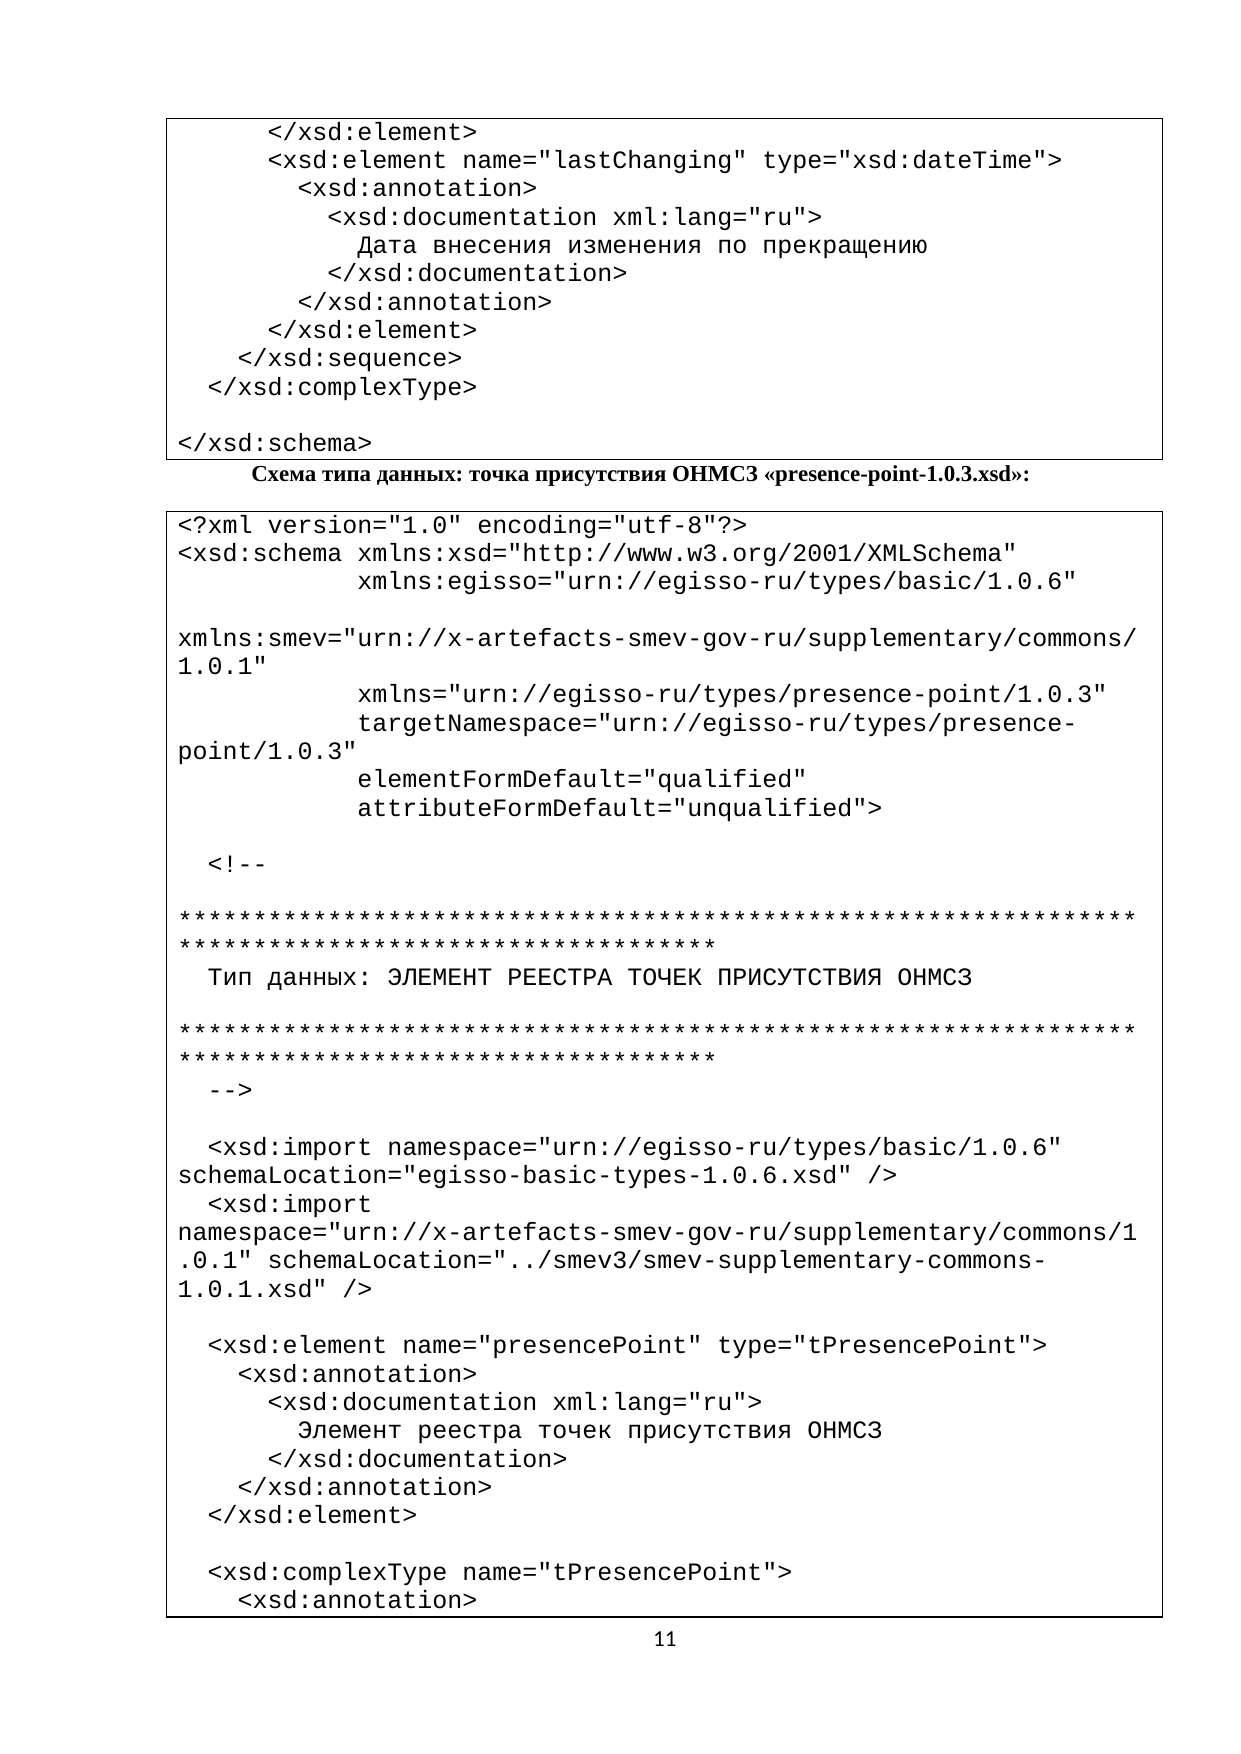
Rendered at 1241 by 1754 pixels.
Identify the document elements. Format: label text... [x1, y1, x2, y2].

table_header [167, 119, 1162, 459]
text Схема типа данных: точка присутствия ОНМСЗ «presence-point-1.0.3.xsd»: [177, 460, 1152, 487]
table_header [167, 512, 1162, 1616]
